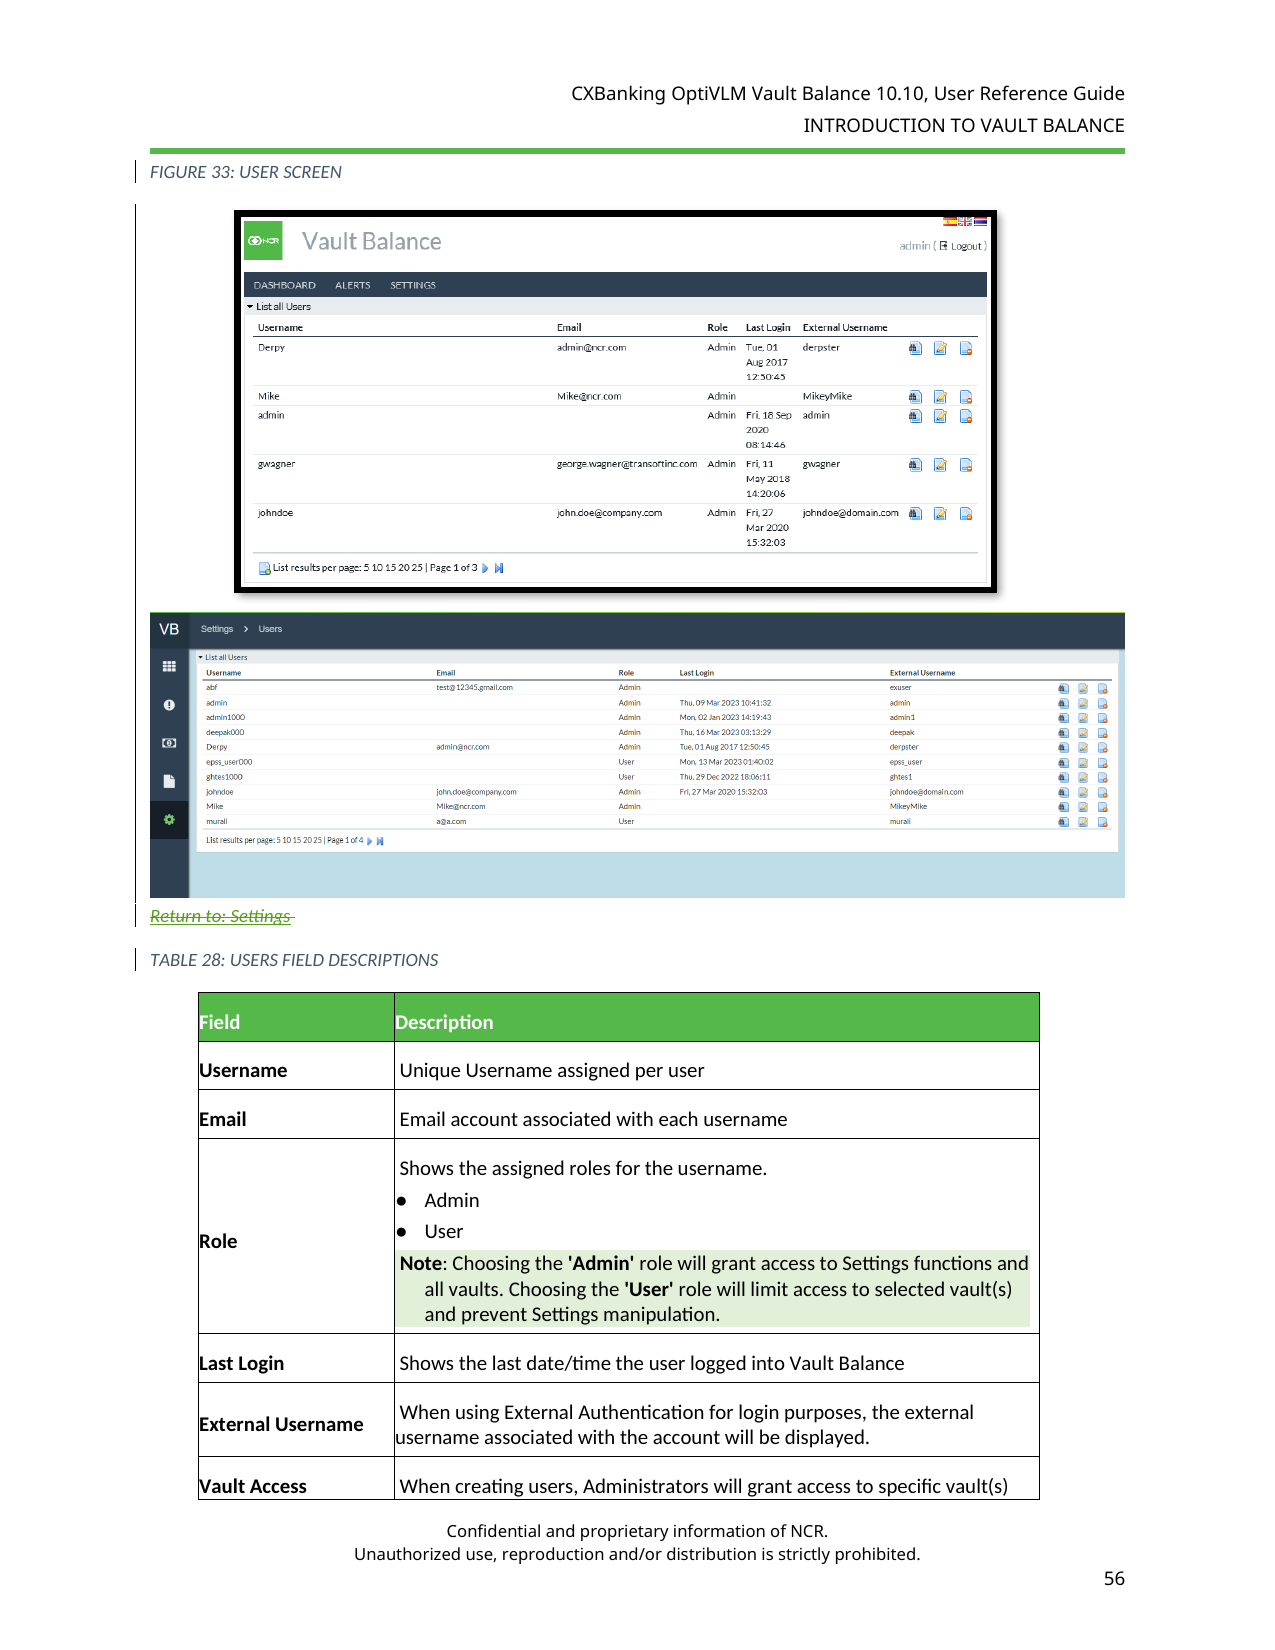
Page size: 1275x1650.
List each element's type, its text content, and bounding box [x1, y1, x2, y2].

table_cell Role [199, 1139, 394, 1333]
table_cell External Username [199, 1383, 394, 1456]
table_cell Last Login [199, 1334, 394, 1382]
table_cell Email [199, 1090, 394, 1138]
table_cell Unique Username assigned per user [395, 1042, 1039, 1089]
table_cell Shows the assigned roles for the username. Admin User Note: Choosing the 'Admin' role will grant access to Settings functions and all vaults. Choosing the 'User' role will limit access to selected vault(s) and prevent Settings manipulation. [395, 1139, 1039, 1333]
table_cell When using External Authentication for login purposes, the external username associated with the account will be displayed. [395, 1383, 1039, 1456]
table_header Description [395, 993, 1039, 1041]
picture [150, 612, 1125, 898]
table_cell Email account associated with each username [395, 1090, 1039, 1138]
table_header Field [199, 993, 394, 1041]
table_cell Username [199, 1042, 394, 1089]
picture [241, 217, 991, 587]
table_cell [395, 1457, 1039, 1499]
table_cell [199, 1457, 394, 1499]
table_cell Shows the last date/time the user logged into Vault Balance [395, 1334, 1039, 1382]
